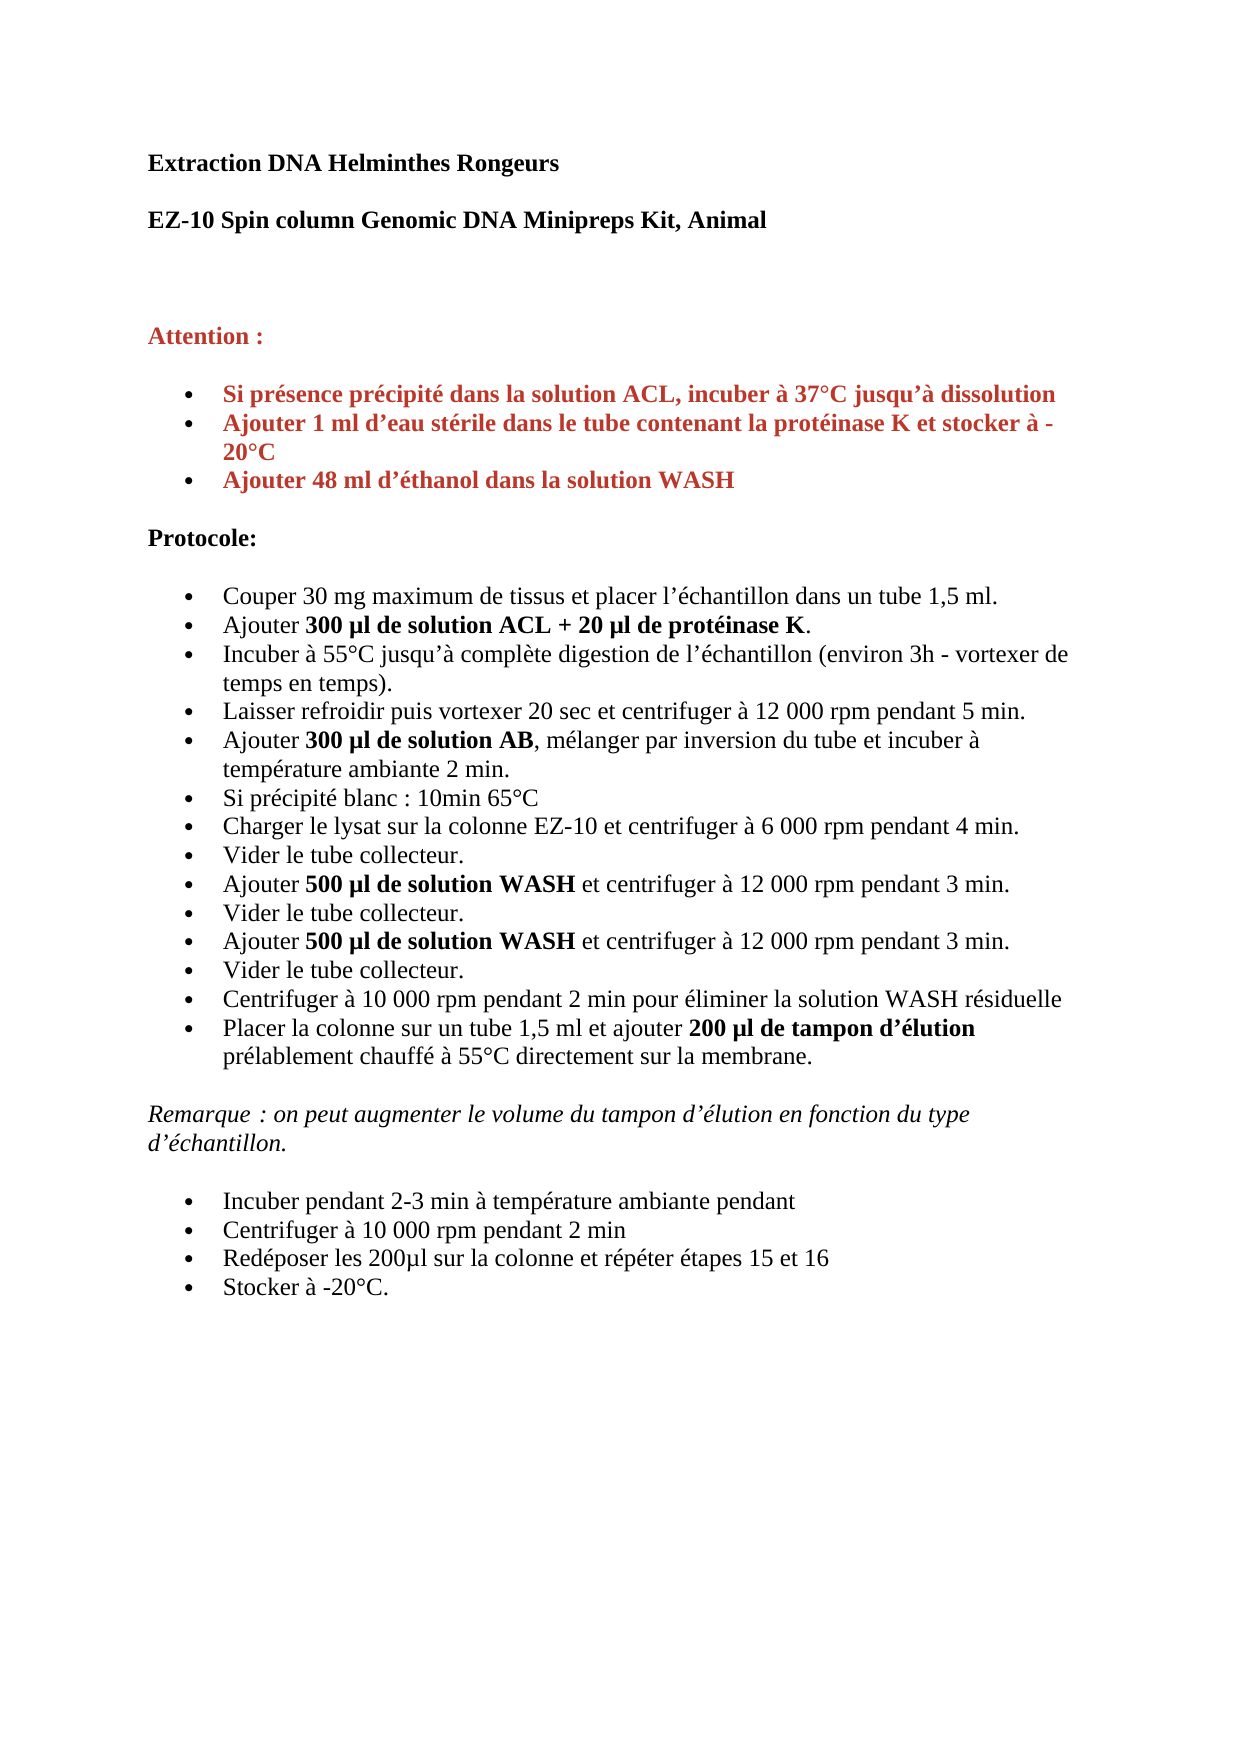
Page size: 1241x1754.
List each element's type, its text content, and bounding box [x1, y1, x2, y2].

list Ajouter 500 µl de solution WASH et centrifuger à 12 000 rpm pendant 3 min. [185, 869, 1093, 898]
list Ajouter 48 ml d’éthanol dans la solution WASH [185, 466, 1093, 494]
list Centrifuger à 10 000 rpm pendant 2 min pour éliminer la solution WASH résiduelle [185, 984, 1093, 1013]
list Incuber pendant 2-3 min à température ambiante pendant [185, 1186, 1093, 1215]
list Incuber à 55°C jusqu’à complète digestion de l’échantillon (environ 3h - vortexer de temps en temps). [185, 639, 1093, 696]
list Vider le tube collecteur. [185, 840, 1093, 869]
list Ajouter 300 µl de solution ACL + 20 µl de protéinase K. [185, 610, 1093, 639]
text EZ-10 Spin column Genomic DNA Minipreps Kit, Animal [148, 206, 1093, 234]
list Si présence précipité dans la solution ACL, incuber à 37°C jusqu’à dissolution [185, 379, 1093, 408]
list Centrifuger à 10 000 rpm pendant 2 min [185, 1215, 1093, 1243]
list Redéposer les 200µl sur la colonne et répéter étapes 15 et 16 [185, 1243, 1093, 1272]
list Charger le lysat sur la colonne EZ-10 et centrifuger à 6 000 rpm pendant 4 min. [185, 811, 1093, 840]
list Vider le tube collecteur. [185, 955, 1093, 984]
list Couper 30 mg maximum de tissus et placer l’échantillon dans un tube 1,5 ml. [185, 581, 1093, 610]
list Vider le tube collecteur. [185, 898, 1093, 926]
list Ajouter 1 ml d’eau stérile dans le tube contenant la protéinase K et stocker à -20°C [185, 408, 1093, 466]
text Extraction DNA Helminthes Rongeurs [148, 148, 1093, 176]
list Ajouter 300 µl de solution AB, mélanger par inversion du tube et incuber à température ambiante 2 min. [185, 725, 1093, 783]
list Stocker à -20°C. [185, 1272, 1093, 1301]
list Si précipité blanc : 10min 65°C [185, 783, 1093, 811]
text Protocole: [148, 523, 1093, 552]
list Placer la colonne sur un tube 1,5 ml et ajouter 200 µl de tampon d’élution prélablement chauffé à 55°C directement sur la membrane. [185, 1013, 1093, 1070]
list Laisser refroidir puis vortexer 20 sec et centrifuger à 12 000 rpm pendant 5 min. [185, 696, 1093, 725]
text Attention : [148, 321, 1093, 350]
list Ajouter 500 µl de solution WASH et centrifuger à 12 000 rpm pendant 3 min. [185, 926, 1093, 955]
text Remarque : on peut augmenter le volume du tampon d’élution en fonction du type d’échantillon. [148, 1099, 1093, 1157]
